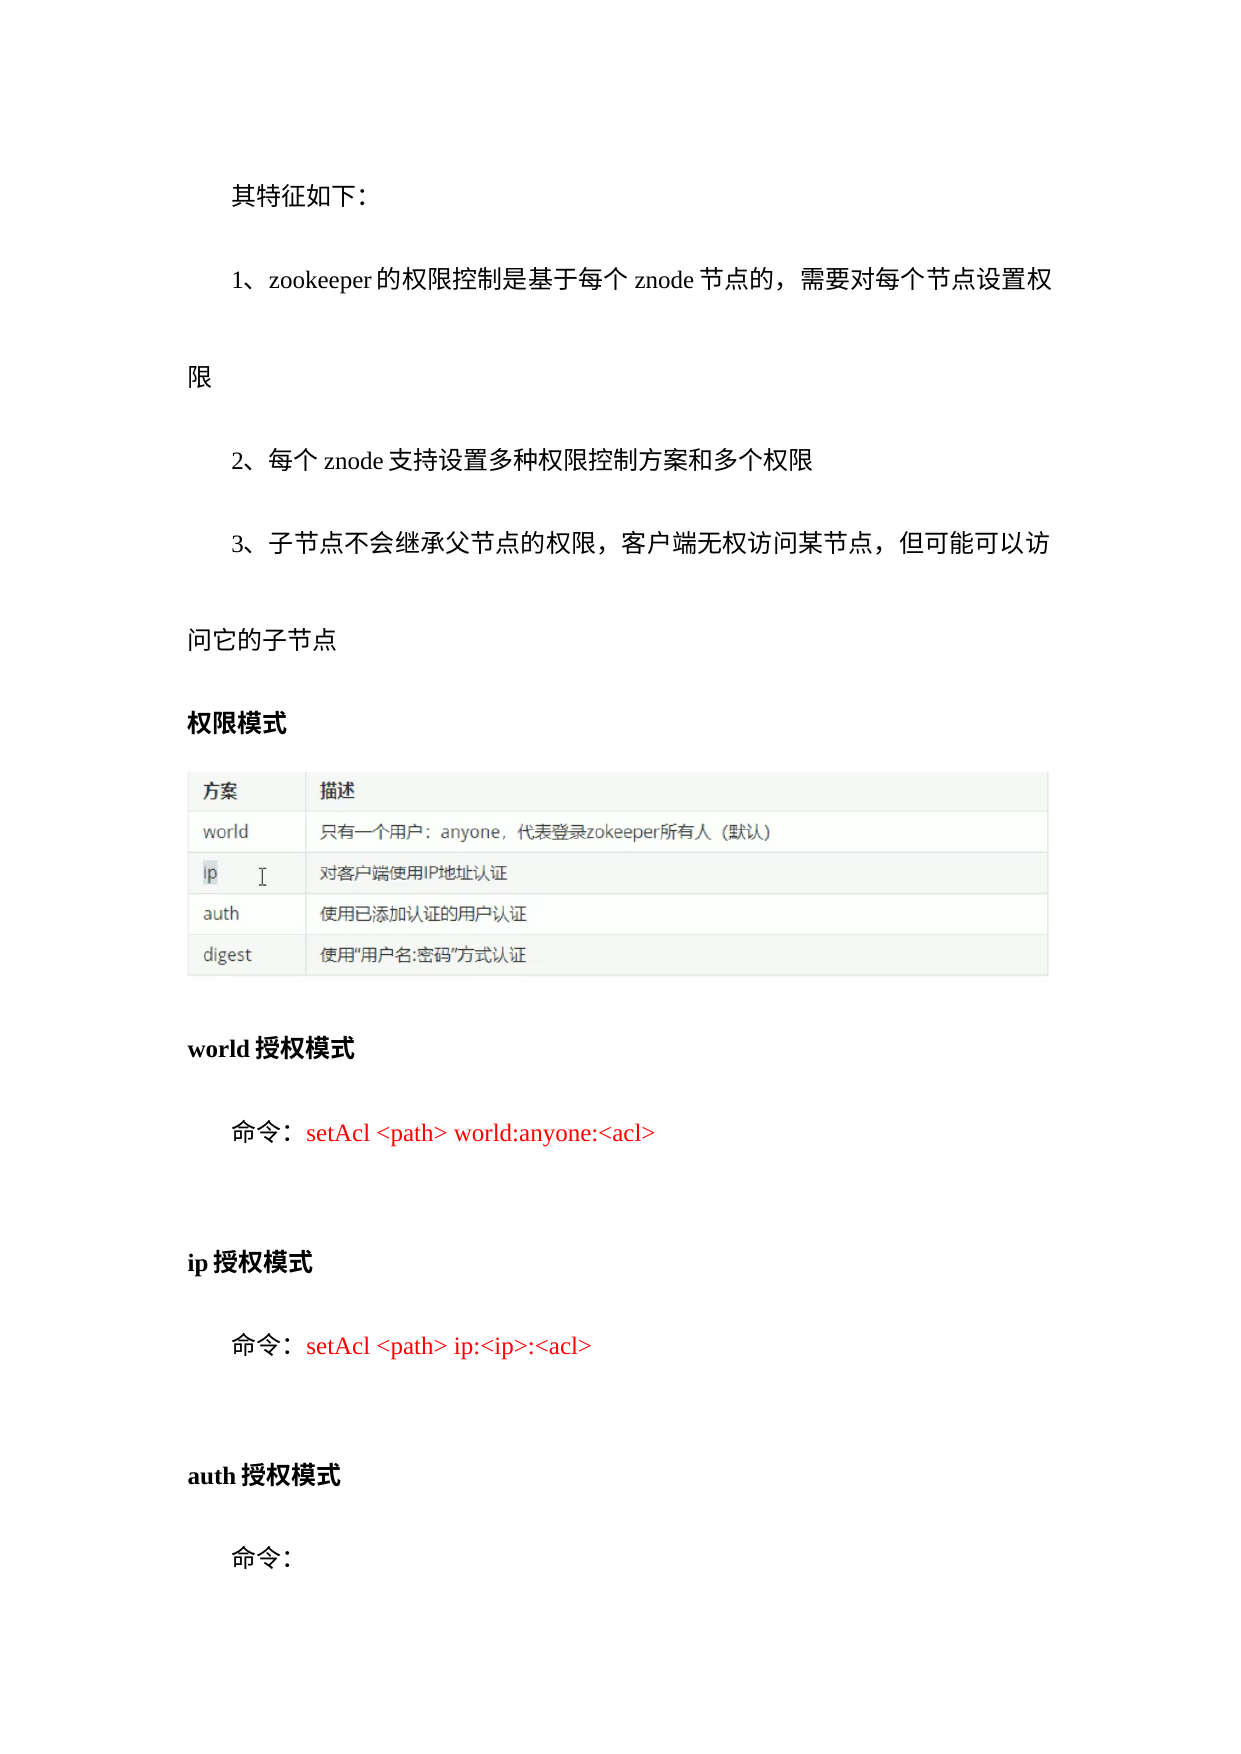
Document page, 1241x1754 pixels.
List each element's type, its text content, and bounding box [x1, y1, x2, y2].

text 命令：setAcl <path> world:anyone:<acl> [187, 1098, 1053, 1163]
subtitle ip授权模式 [187, 1228, 1053, 1293]
list zookeeper的权限控制是基于每个znode节点的，需要对每个节点设置权限 [187, 245, 1053, 408]
list 子节点不会继承父节点的权限，客户端无权访问某节点，但可能可以访问它的子节点 [187, 509, 1053, 671]
subtitle 权限模式 [187, 689, 1053, 754]
text 命令：setAcl <path> ip:<ip>:<acl> [187, 1311, 1053, 1376]
picture [187, 772, 1053, 982]
text 命令： [187, 1524, 1053, 1589]
subtitle world授权模式 [187, 1014, 1053, 1079]
text 其特征如下： [187, 162, 1053, 227]
list 每个znode支持设置多种权限控制方案和多个权限 [187, 426, 1053, 491]
subtitle auth授权模式 [187, 1441, 1053, 1506]
